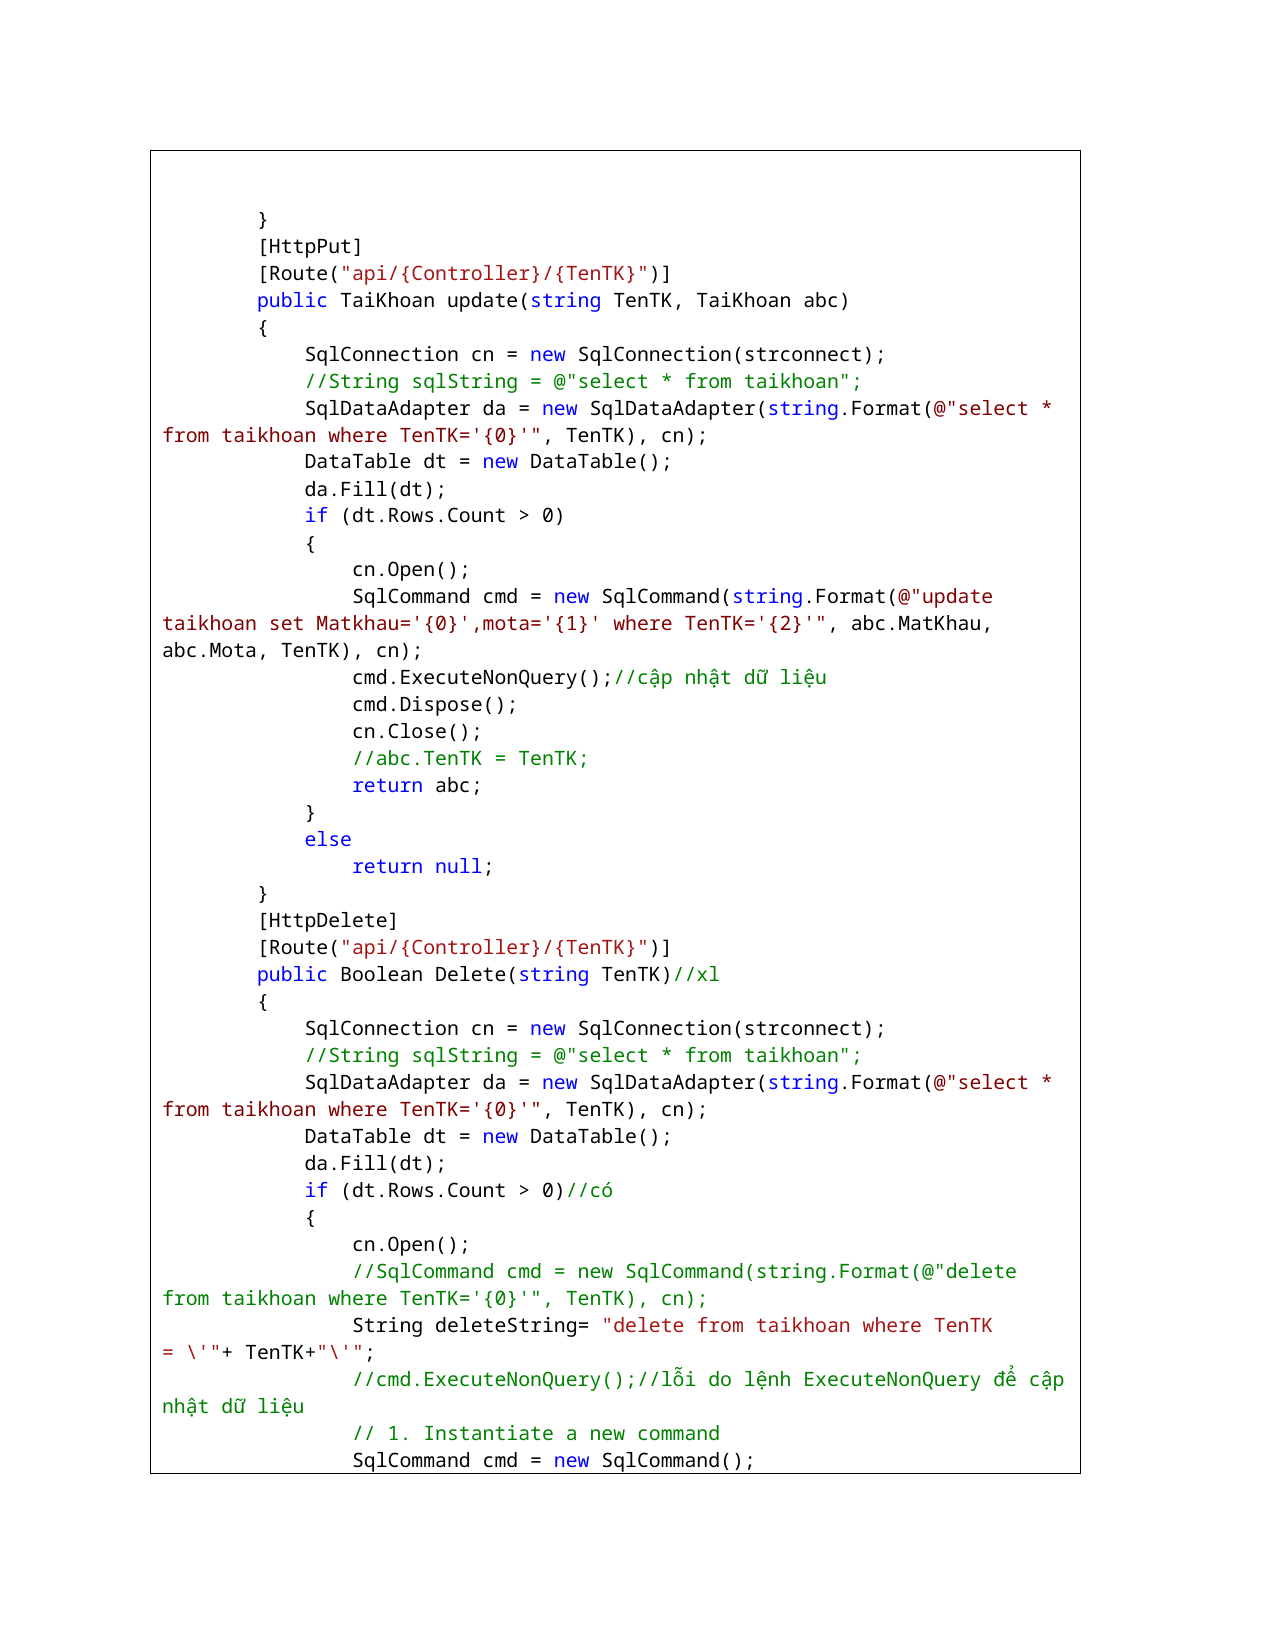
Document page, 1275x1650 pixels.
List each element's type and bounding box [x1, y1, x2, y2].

table_cell [151, 151, 1080, 1473]
